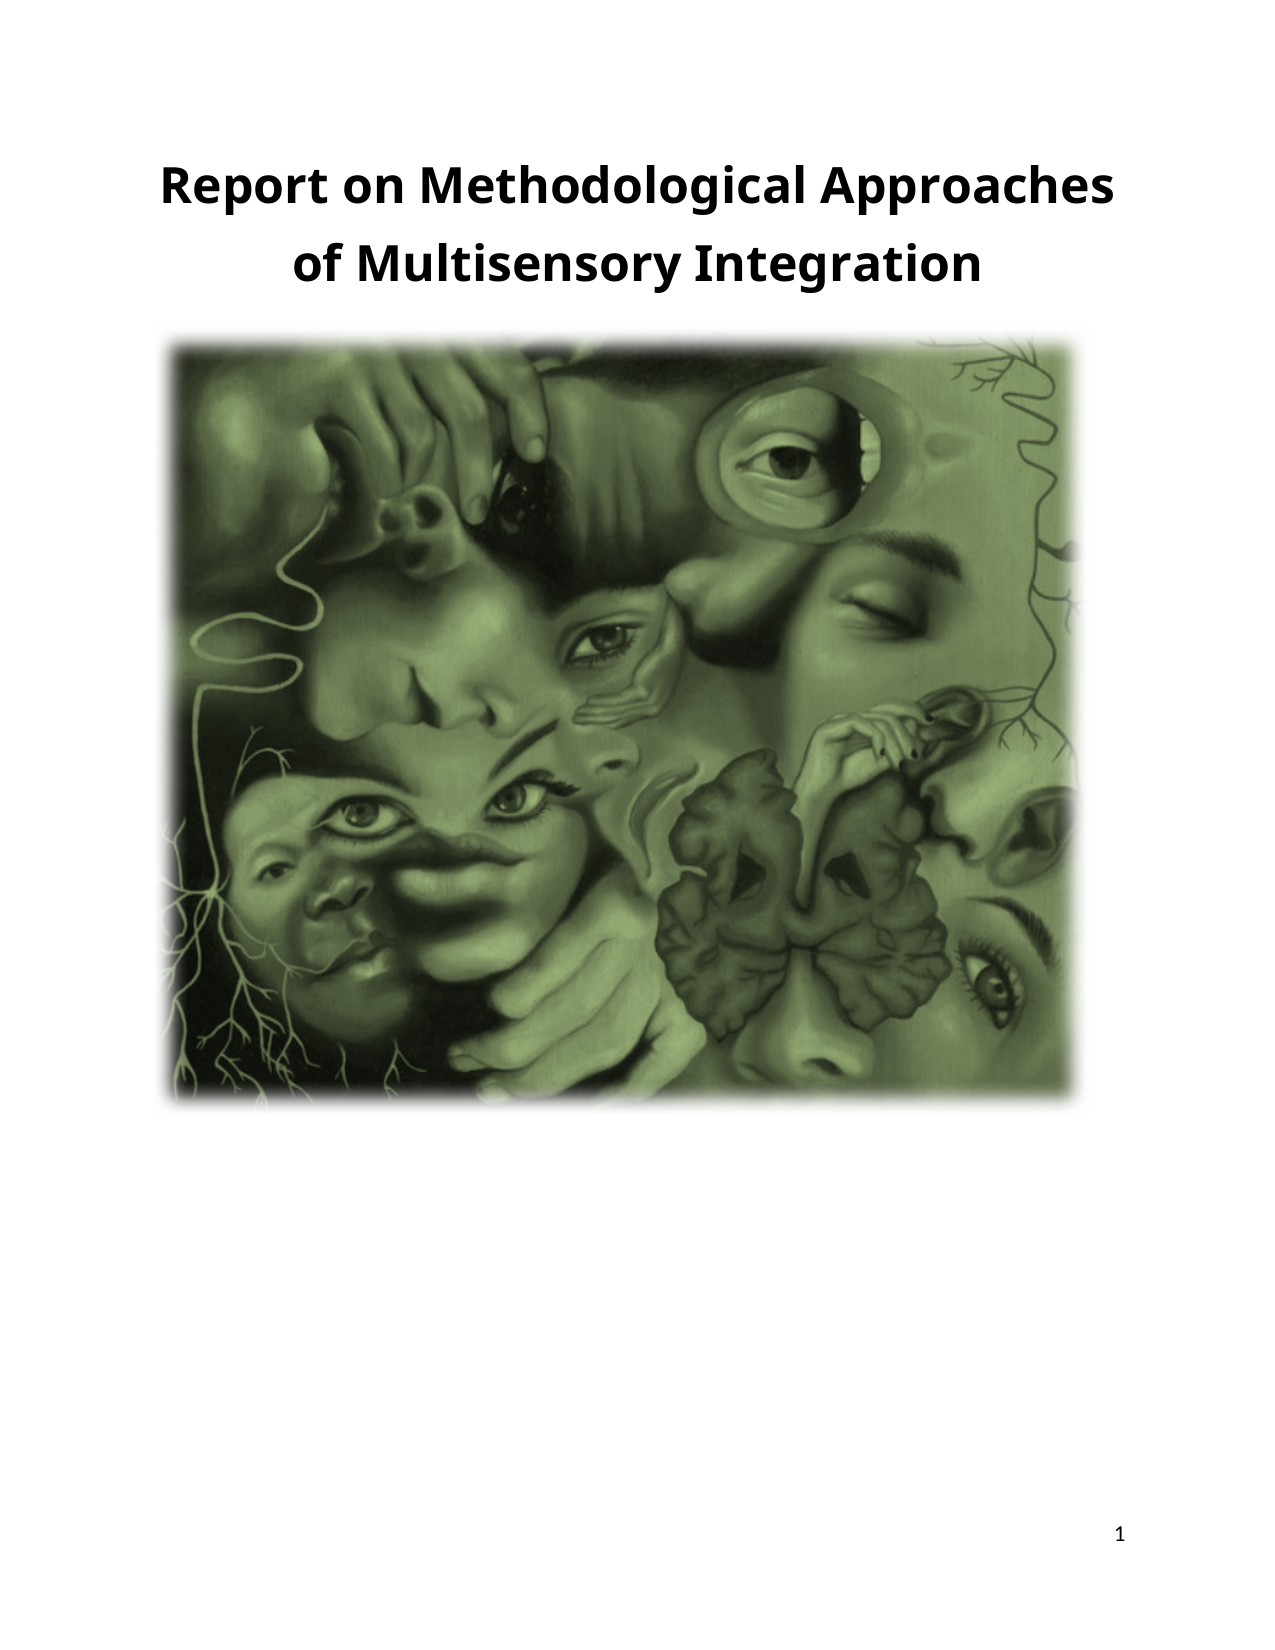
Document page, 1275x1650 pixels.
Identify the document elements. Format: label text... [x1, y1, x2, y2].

text Report on Methodological Approaches of Multisensory Integration [150, 150, 1125, 296]
